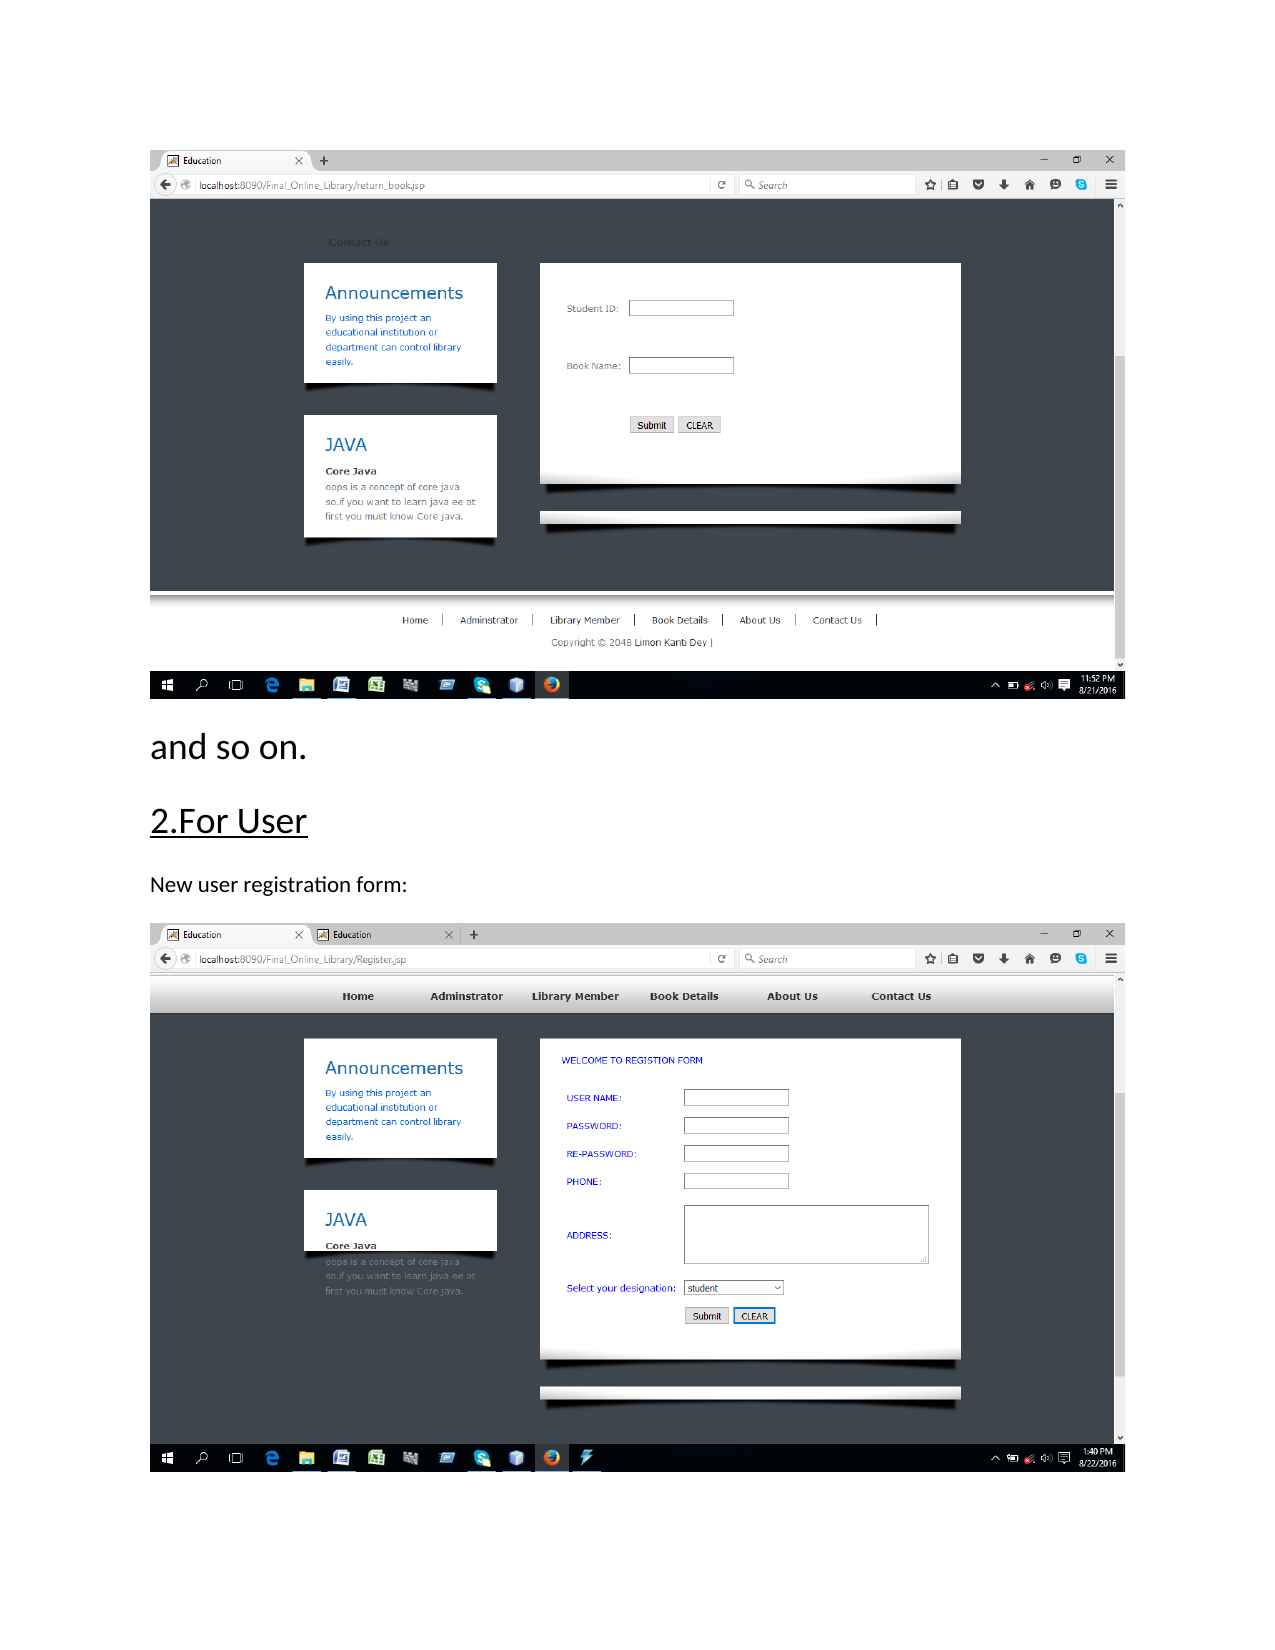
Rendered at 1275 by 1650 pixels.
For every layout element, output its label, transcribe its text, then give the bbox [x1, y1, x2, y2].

text New user registration form: [150, 870, 1125, 898]
picture [150, 150, 1125, 699]
text 2.For User [150, 797, 1125, 842]
text and so on. [150, 723, 1125, 769]
picture [150, 923, 1125, 1472]
